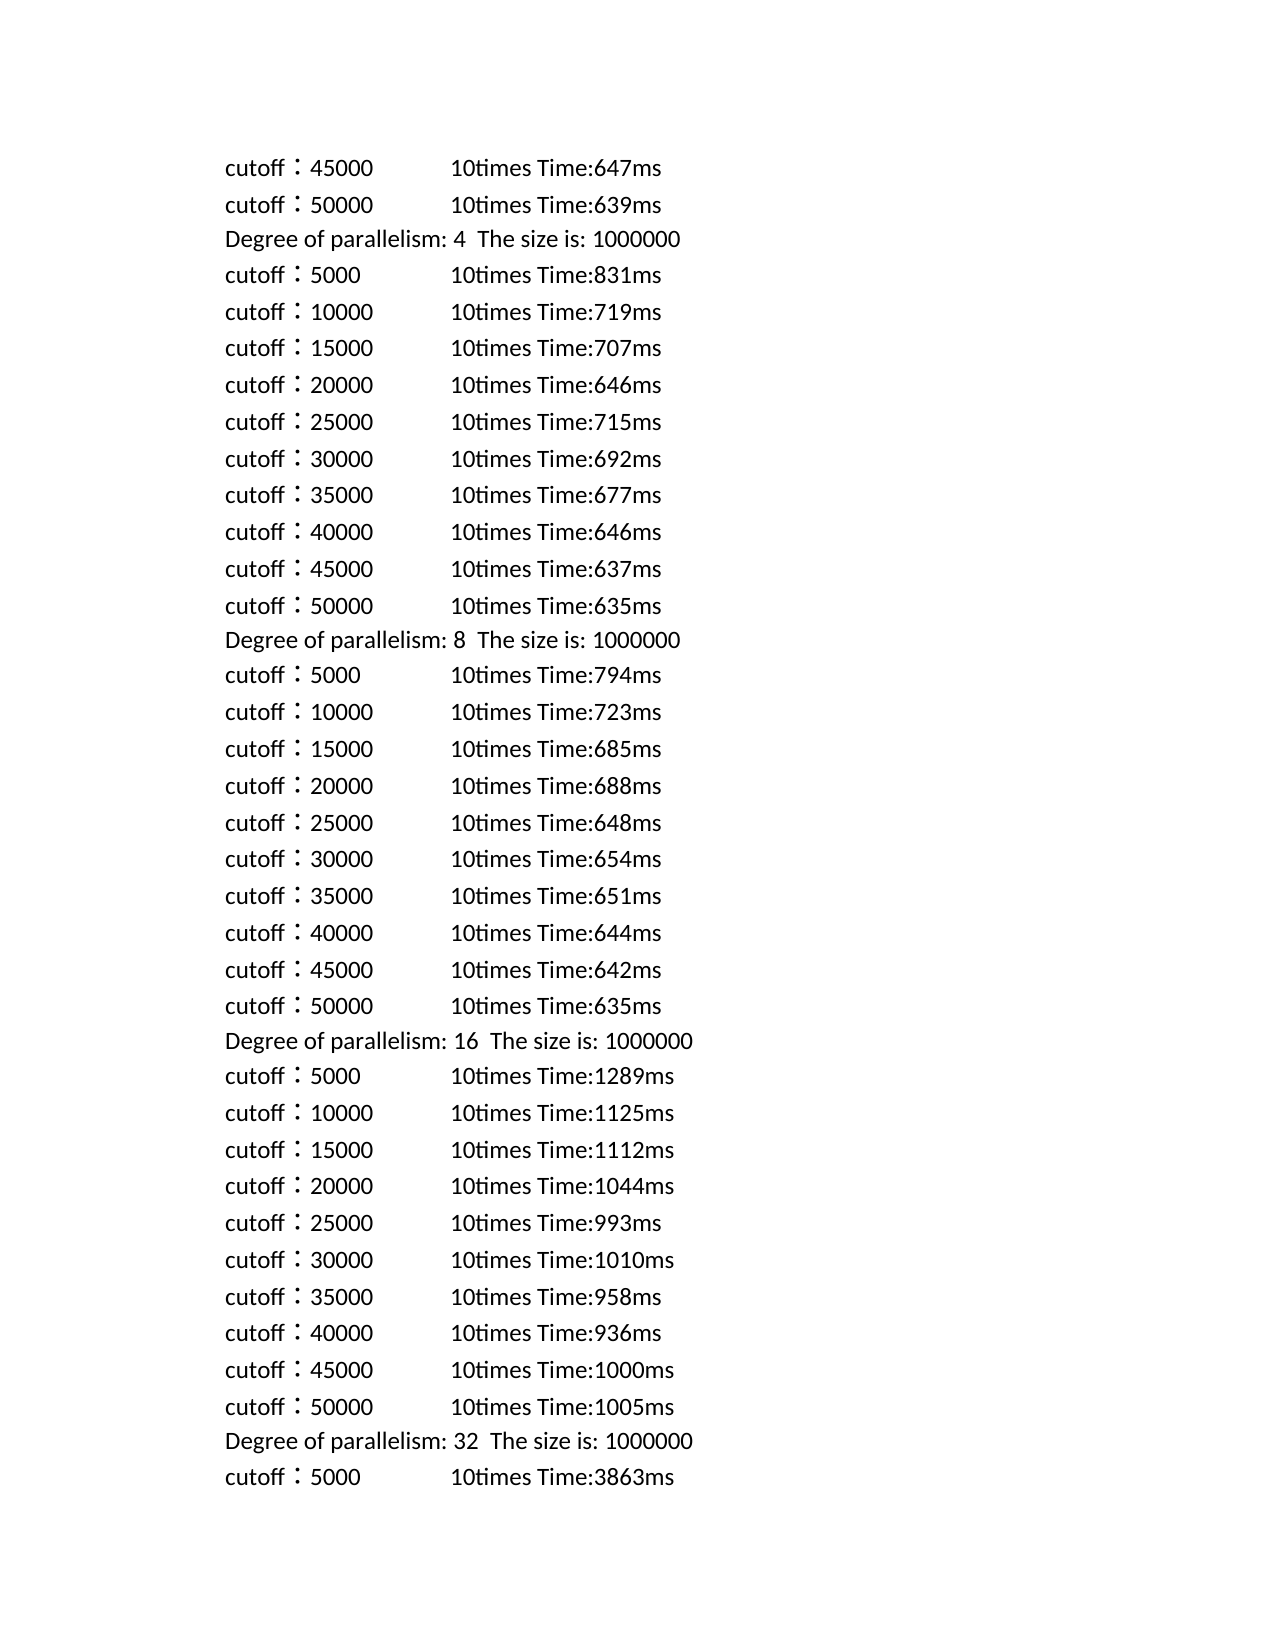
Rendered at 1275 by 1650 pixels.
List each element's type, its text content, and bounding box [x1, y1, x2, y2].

list cutoff：45000 10times Time:642ms [225, 951, 1125, 985]
list cutoff：25000 10times Time:993ms [225, 1205, 1125, 1239]
list cutoff：25000 10times Time:648ms [225, 804, 1125, 838]
list cutoff：50000 10times Time:635ms [225, 988, 1125, 1022]
list cutoff：25000 10times Time:715ms [225, 403, 1125, 438]
list cutoff：5000 10times Time:1289ms [225, 1058, 1125, 1092]
list cutoff：5000 10times Time:794ms [225, 657, 1125, 691]
list cutoff：10000 10times Time:1125ms [225, 1094, 1125, 1128]
list cutoff：50000 10times Time:1005ms [225, 1389, 1125, 1423]
list cutoff：45000 10times Time:647ms [225, 150, 1125, 184]
list cutoff：35000 10times Time:651ms [225, 878, 1125, 912]
list cutoff：40000 10times Time:936ms [225, 1315, 1125, 1349]
list cutoff：5000 10times Time:3863ms [225, 1458, 1125, 1492]
list Degree of parallelism: 8 The size is: 1000000 [225, 624, 1125, 655]
list cutoff：5000 10times Time:831ms [225, 256, 1125, 291]
list cutoff：30000 10times Time:654ms [225, 841, 1125, 875]
list cutoff：15000 10times Time:707ms [225, 330, 1125, 364]
list cutoff：50000 10times Time:639ms [225, 187, 1125, 221]
list cutoff：45000 10times Time:637ms [225, 551, 1125, 585]
list cutoff：10000 10times Time:719ms [225, 293, 1125, 327]
list cutoff：50000 10times Time:635ms [225, 587, 1125, 621]
list Degree of parallelism: 4 The size is: 1000000 [225, 223, 1125, 254]
list cutoff：20000 10times Time:688ms [225, 767, 1125, 801]
list cutoff：30000 10times Time:1010ms [225, 1242, 1125, 1276]
list cutoff：15000 10times Time:1112ms [225, 1131, 1125, 1165]
list cutoff：40000 10times Time:646ms [225, 514, 1125, 548]
list cutoff：10000 10times Time:723ms [225, 694, 1125, 728]
list cutoff：45000 10times Time:1000ms [225, 1352, 1125, 1386]
list cutoff：20000 10times Time:1044ms [225, 1168, 1125, 1202]
list cutoff：35000 10times Time:958ms [225, 1278, 1125, 1312]
list Degree of parallelism: 32 The size is: 1000000 [225, 1425, 1125, 1456]
list cutoff：15000 10times Time:685ms [225, 731, 1125, 765]
list Degree of parallelism: 16 The size is: 1000000 [225, 1025, 1125, 1055]
list cutoff：35000 10times Time:677ms [225, 477, 1125, 511]
list cutoff：40000 10times Time:644ms [225, 914, 1125, 948]
list cutoff：20000 10times Time:646ms [225, 367, 1125, 401]
list cutoff：30000 10times Time:692ms [225, 440, 1125, 474]
